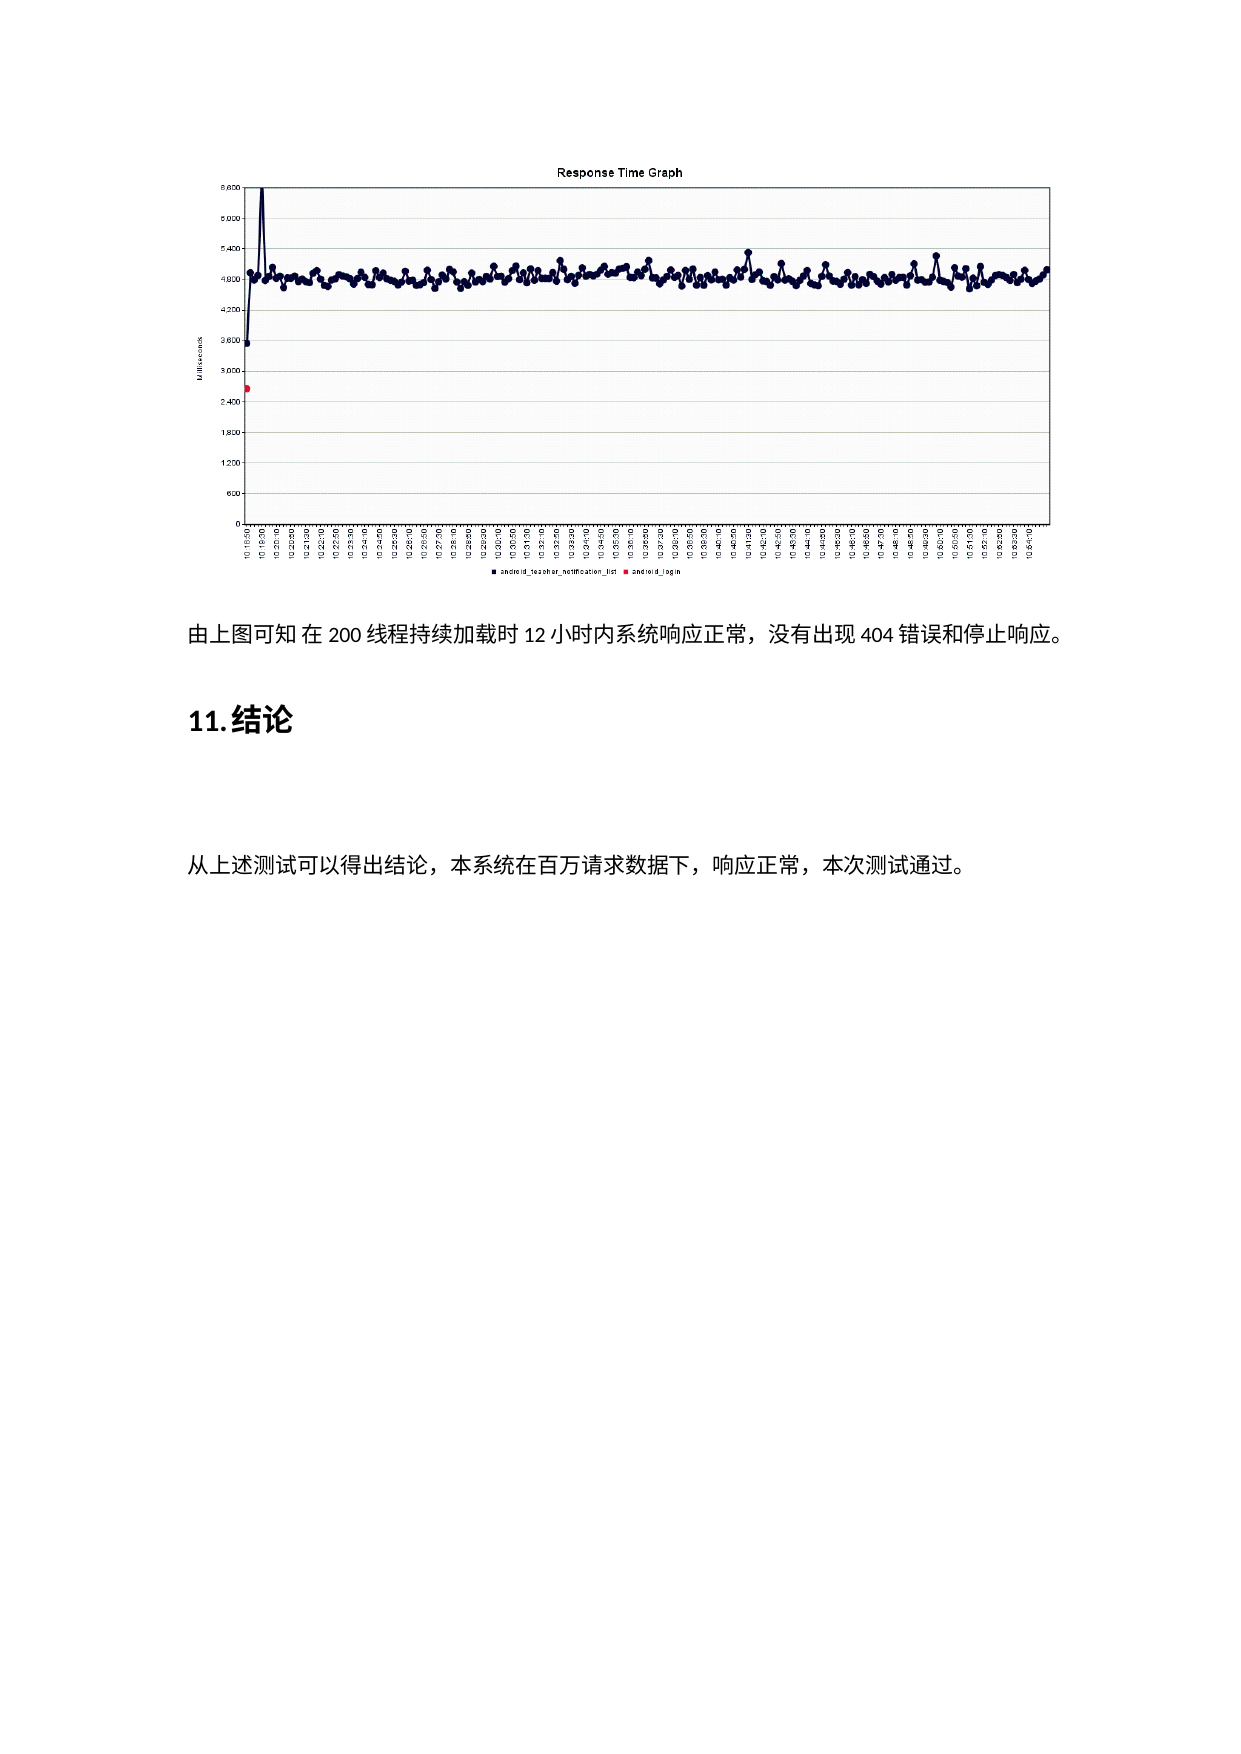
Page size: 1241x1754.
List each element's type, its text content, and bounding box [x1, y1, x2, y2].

text 由上图可知 在200线程持续加载时12小时内系统响应正常，没有出现404错误和停止响应。 [187, 617, 1053, 649]
text 从上述测试可以得出结论，本系统在百万请求数据下，响应正常，本次测试通过。 [187, 848, 1053, 880]
picture [187, 162, 1052, 584]
subtitle 结论 [187, 685, 1053, 750]
